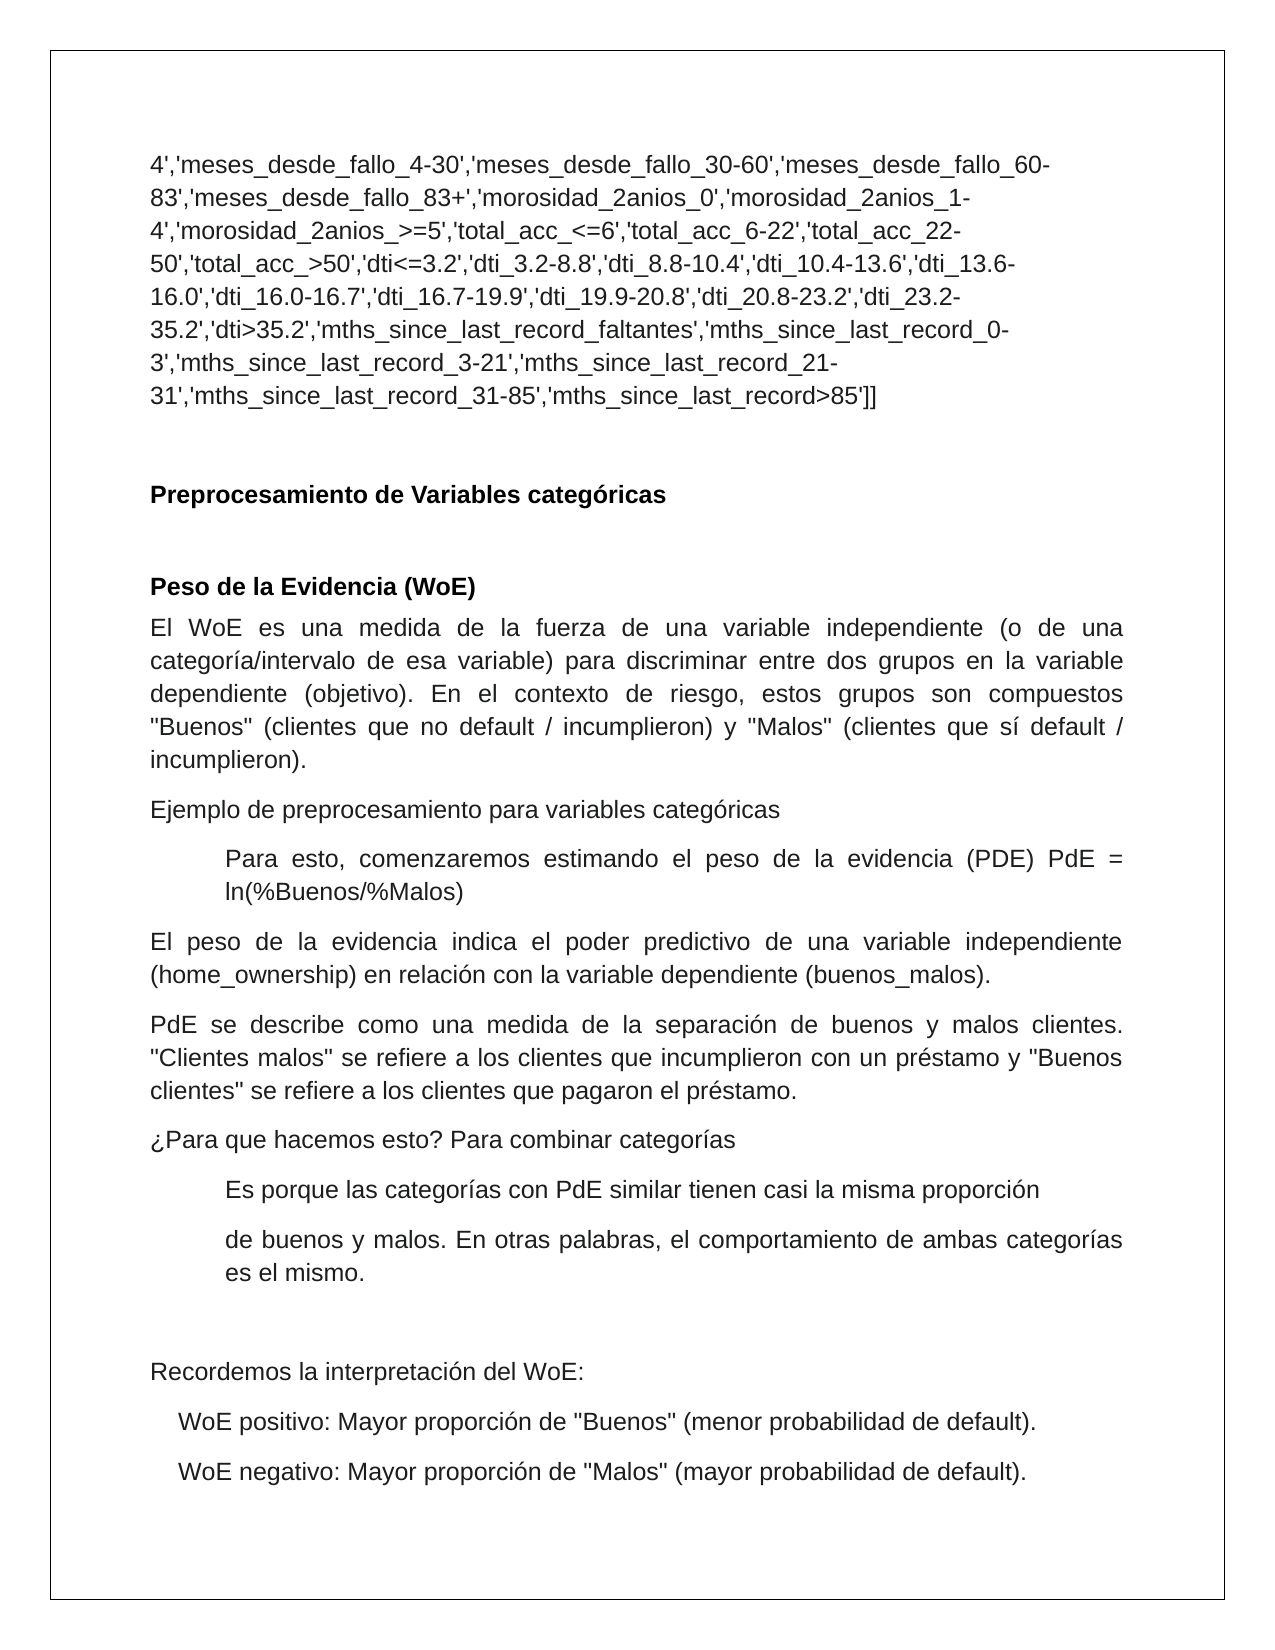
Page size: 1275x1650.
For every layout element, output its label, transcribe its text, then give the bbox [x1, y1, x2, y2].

text Recordemos la interpretación del WoE: [150, 1357, 1125, 1386]
text WoE positivo: Mayor proporción de "Buenos" (menor probabilidad de default). [150, 1407, 1125, 1436]
text El peso de la evidencia indica el poder predictivo de una variable independiente (home_ownership) en relación con la variable dependiente (buenos_malos). [150, 927, 1125, 989]
text Es porque las categorías con PdE similar tienen casi la misma proporción [225, 1175, 1125, 1204]
subtitle Preprocesamiento de Variables categóricas [150, 481, 1125, 509]
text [150, 150, 1125, 410]
text ¿Para que hacemos esto? Para combinar categorías [150, 1126, 1125, 1154]
text PdE se describe como una medida de la separación de buenos y malos clientes. "Clientes malos" se refiere a los clientes que incumplieron con un préstamo y "Buenos clientes" se refiere a los clientes que pagaron el préstamo. [150, 1010, 1125, 1104]
text Para esto, comenzaremos estimando el peso de la evidencia (PDE) PdE = ln(%Buenos/%Malos) [225, 844, 1125, 906]
text de buenos y malos. En otras palabras, el comportamiento de ambas categorías es el mismo. [225, 1225, 1125, 1287]
text El WoE es una medida de la fuerza de una variable independiente (o de una categoría/intervalo de esa variable) para discriminar entre dos grupos en la variable dependiente (objetivo). En el contexto de riesgo, estos grupos son compuestos "Buenos" (clientes que no default / incumplieron) y "Malos" (clientes que sí default / incumplieron). [150, 613, 1125, 774]
subtitle Peso de la Evidencia (WoE) [150, 572, 1125, 600]
text Ejemplo de preprocesamiento para variables categóricas [150, 795, 1125, 823]
text WoE negativo: Mayor proporción de "Malos" (mayor probabilidad de default). [150, 1457, 1125, 1485]
